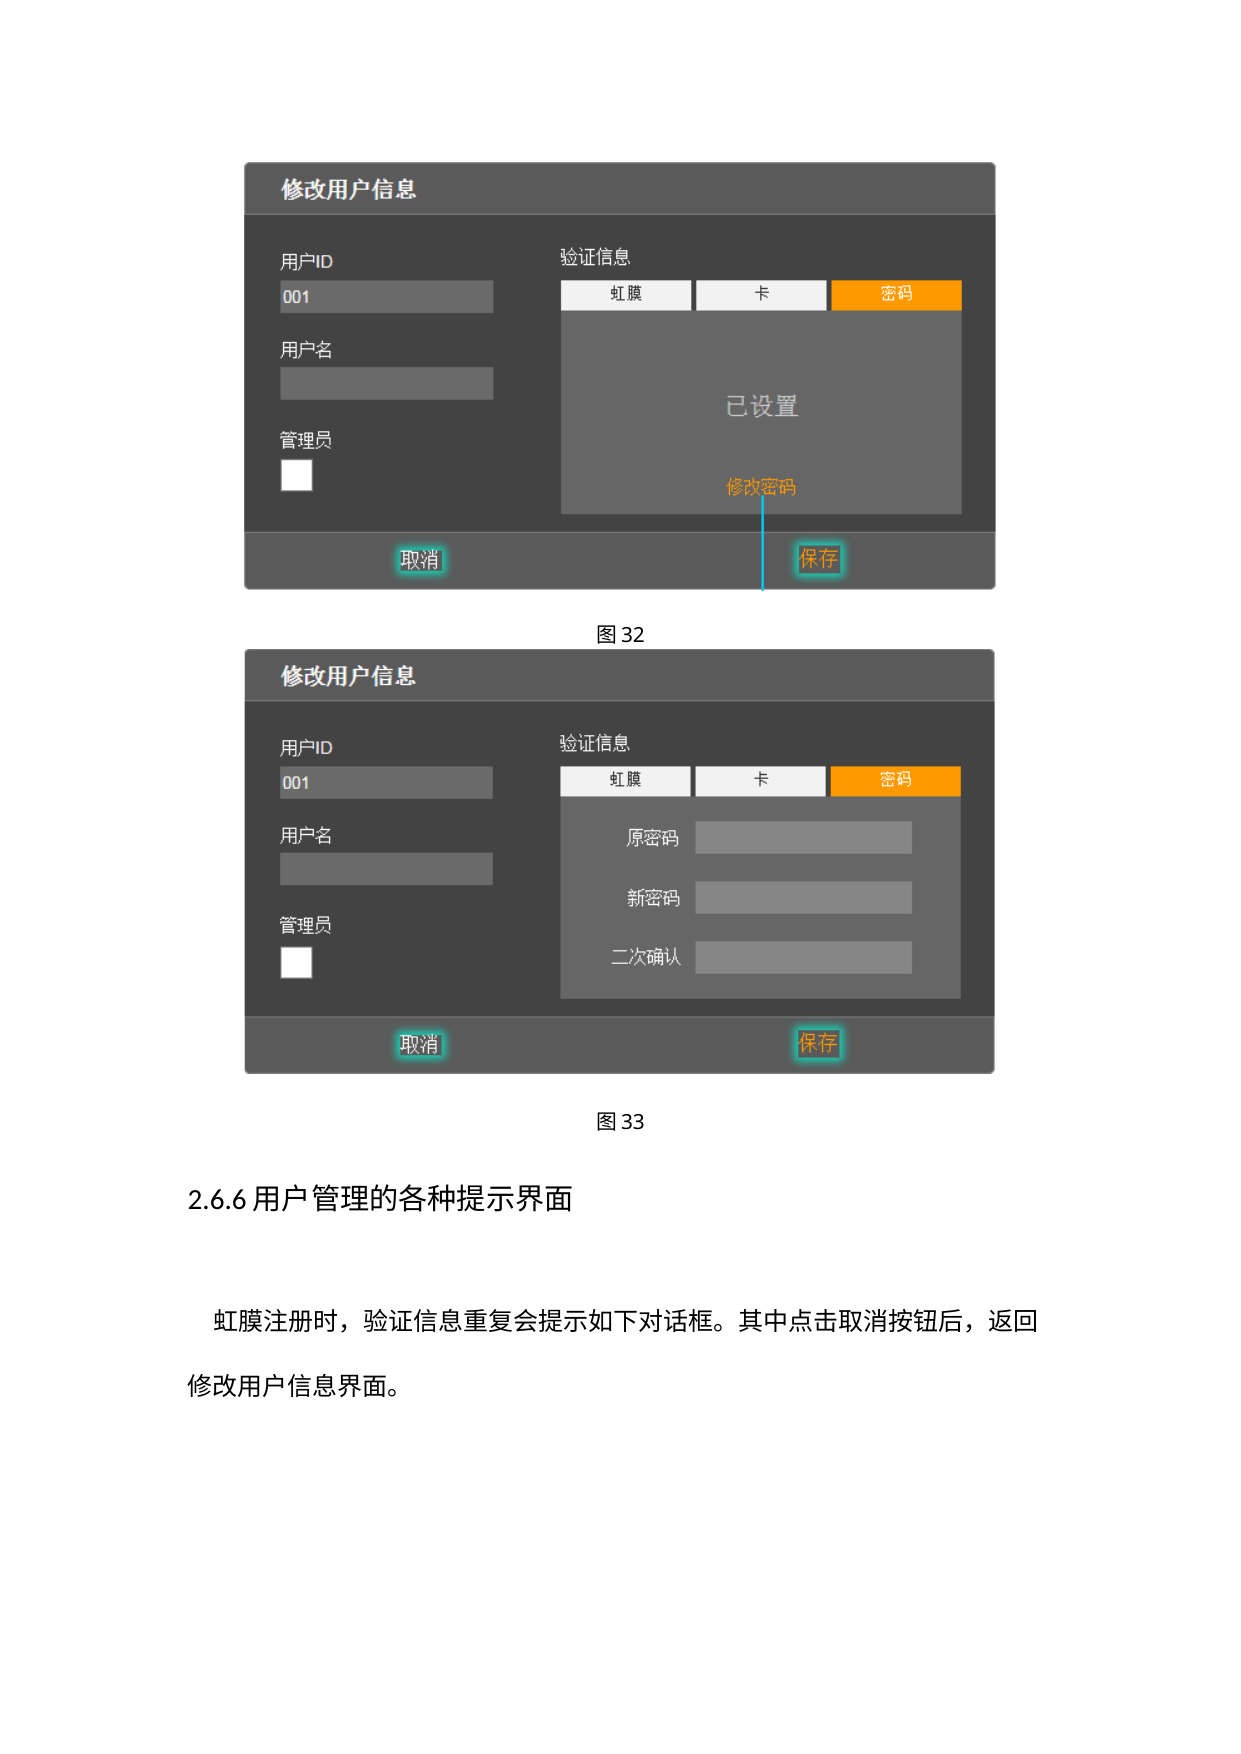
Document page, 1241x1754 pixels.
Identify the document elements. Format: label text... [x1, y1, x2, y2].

picture [243, 162, 997, 591]
text 虹膜注册时，验证信息重复会提示如下对话框。其中点击取消按钮后，返回修改用户信息界面。 [187, 1287, 1053, 1417]
picture [244, 649, 996, 1074]
text 图32 [187, 617, 1053, 649]
subtitle 2.6.6用户管理的各种提示界面 [187, 1164, 1053, 1229]
text 图33 [187, 1104, 1053, 1137]
